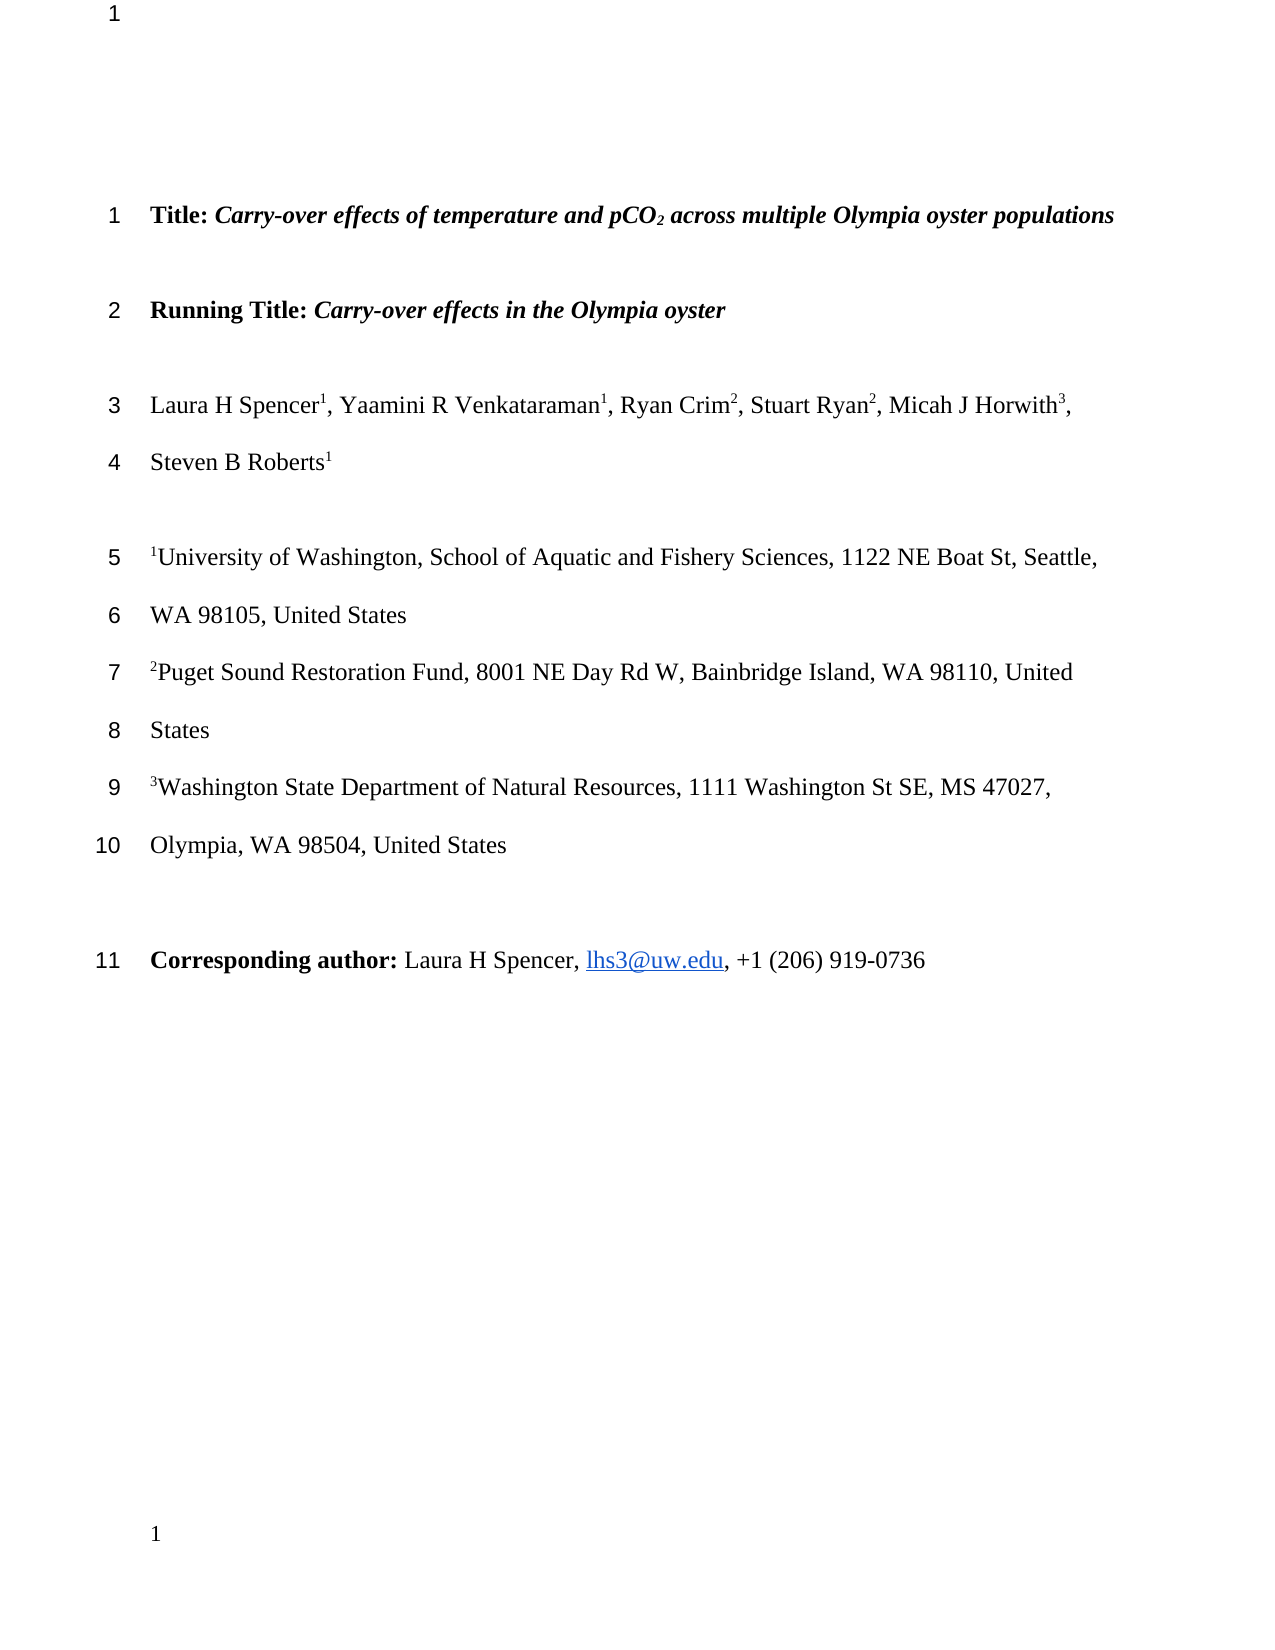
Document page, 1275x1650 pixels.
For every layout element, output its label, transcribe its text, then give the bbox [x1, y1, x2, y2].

text 3Washington State Department of Natural Resources, 1111 Washington St SE, MS 47027, Olympia, WA 98504, United States [150, 772, 1125, 859]
text Corresponding author: Laura H Spencer, lhs3@uw.edu, +1 (206) 919-0736 [150, 945, 1125, 974]
text Title: Carry-over effects of temperature and pCO2 across multiple Olympia oyster populations [150, 200, 1125, 229]
text 2Puget Sound Restoration Fund, 8001 NE Day Rd W, Bainbridge Island, WA 98110, United States [150, 657, 1125, 744]
text 1University of Washington, School of Aquatic and Fishery Sciences, 1122 NE Boat St, Seattle, WA 98105, United States [150, 542, 1125, 629]
text Running Title: Carry-over effects in the Olympia oyster [150, 295, 1125, 324]
text Laura H Spencer1, Yaamini R Venkataraman1, Ryan Crim2, Stuart Ryan2, Micah J Horwith3, Steven B Roberts1 [150, 390, 1125, 476]
